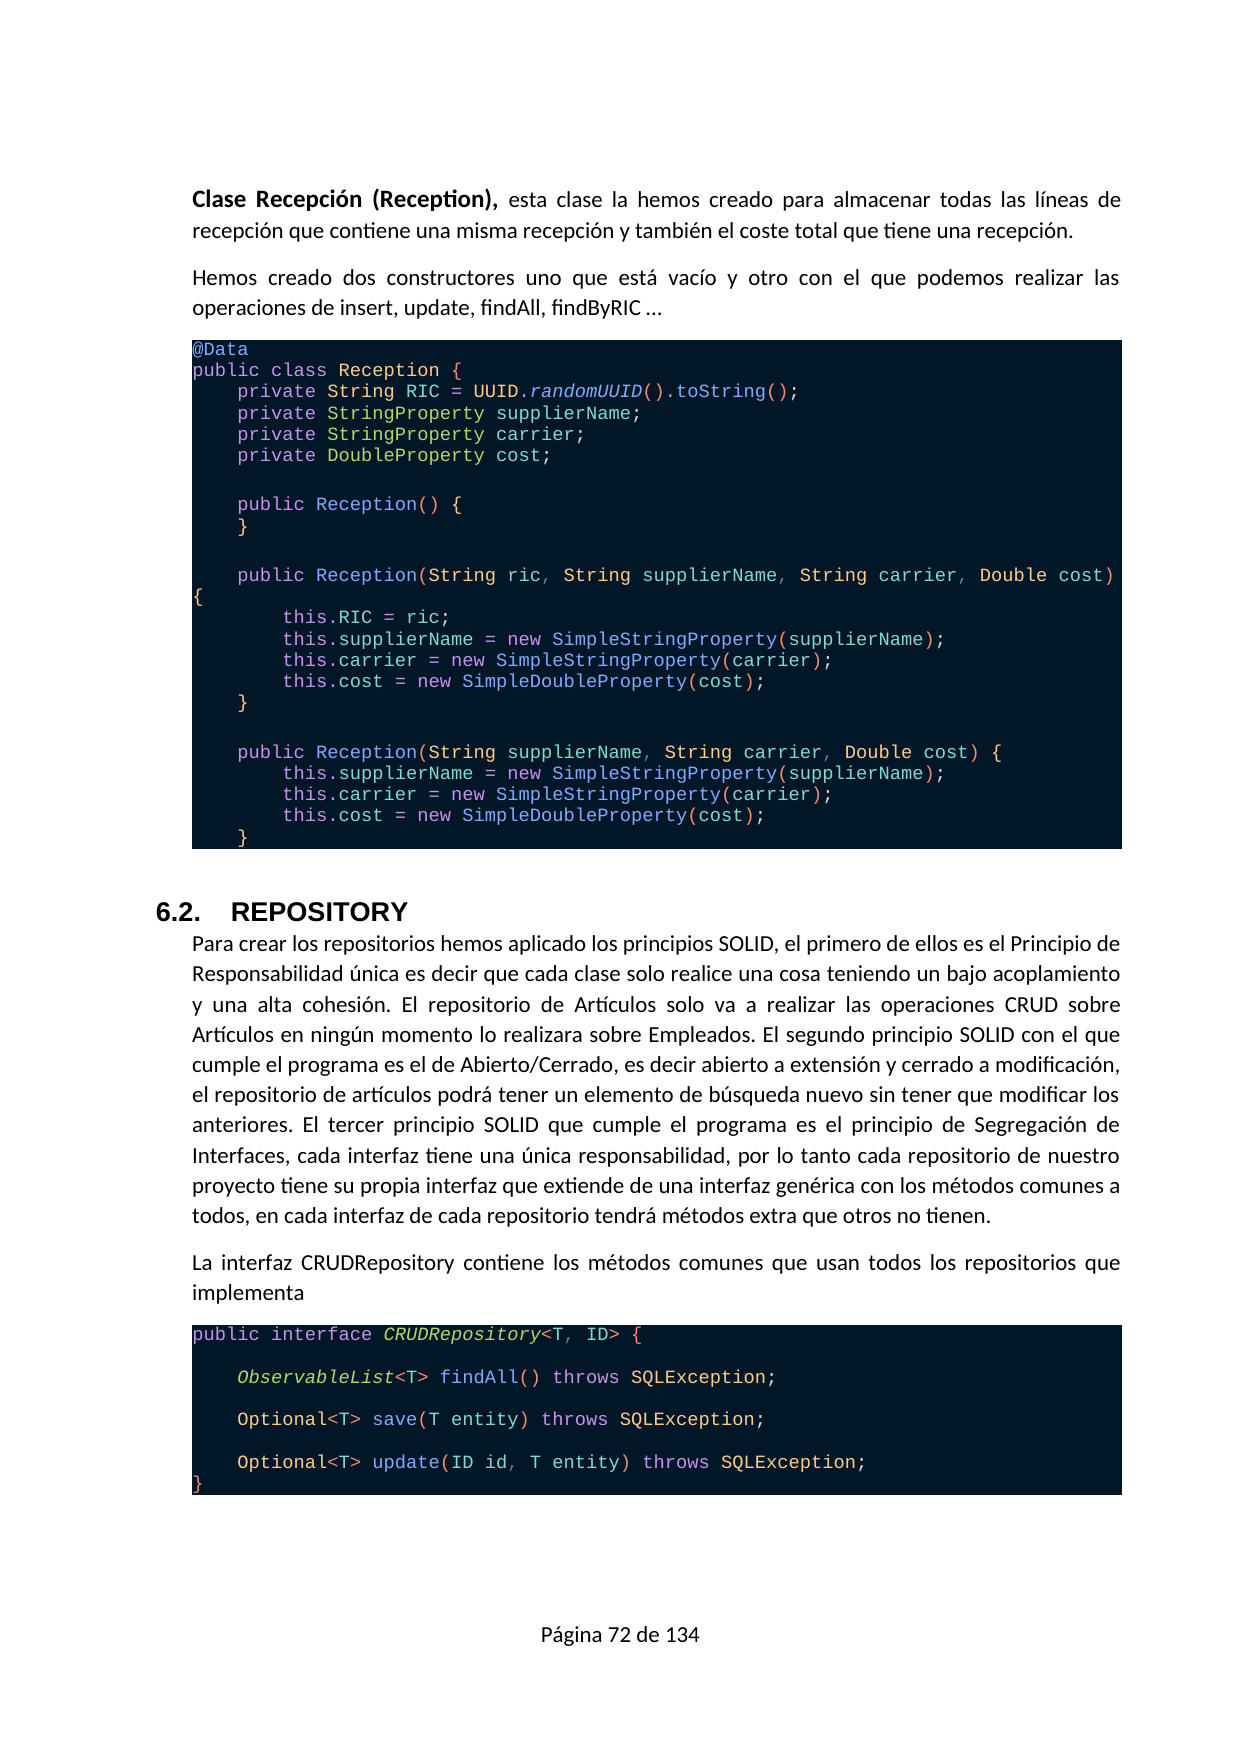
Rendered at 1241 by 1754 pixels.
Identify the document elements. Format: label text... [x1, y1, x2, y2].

subtitle REPOSITORY [156, 896, 1122, 927]
text Clase Recepción (Reception), esta clase la hemos creado para almacenar todas las líneas de recepción que contiene una misma recepción y también el coste total que tiene una recepción. [192, 183, 1122, 244]
text @Data public class Reception { private String RIC = UUID.randomUUID().toString(); private StringProperty supplierName; private StringProperty carrier; private DoubleProperty cost; public Reception() { } public Reception(String ric, String supplierName, String carrier, Double cost) { this.RIC = ric; this.supplierName = new SimpleStringProperty(supplierName); this.carrier = new SimpleStringProperty(carrier); this.cost = new SimpleDoubleProperty(cost); } public Reception(String supplierName, String carrier, Double cost) { this.supplierName = new SimpleStringProperty(supplierName); this.carrier = new SimpleStringProperty(carrier); this.cost = new SimpleDoubleProperty(cost); } [192, 340, 1122, 849]
text Para crear los repositorios hemos aplicado los principios SOLID, el primero de ellos es el Principio de Responsabilidad única es decir que cada clase solo realice una cosa teniendo un bajo acoplamiento y una alta cohesión. El repositorio de Artículos solo va a realizar las operaciones CRUD sobre Artículos en ningún momento lo realizara sobre Empleados. El segundo principio SOLID con el que cumple el programa es el de Abierto/Cerrado, es decir abierto a extensión y cerrado a modificación, el repositorio de artículos podrá tener un elemento de búsqueda nuevo sin tener que modificar los anteriores. El tercer principio SOLID que cumple el programa es el principio de Segregación de Interfaces, cada interfaz tiene una única responsabilidad, por lo tanto cada repositorio de nuestro proyecto tiene su propia interfaz que extiende de una interfaz genérica con los métodos comunes a todos, en cada interfaz de cada repositorio tendrá métodos extra que otros no tienen. [192, 929, 1122, 1229]
text public interface CRUDRepository<T, ID> { ObservableList<T> findAll() throws SQLException; Optional<T> save(T entity) throws SQLException; Optional<T> update(ID id, T entity) throws SQLException; } [192, 1325, 1122, 1495]
text Hemos creado dos constructores uno que está vacío y otro con el que podemos realizar las operaciones de insert, update, findAll, findByRIC … [192, 263, 1122, 321]
text La interfaz CRUDRepository contiene los métodos comunes que usan todos los repositorios que implementa [192, 1248, 1122, 1306]
